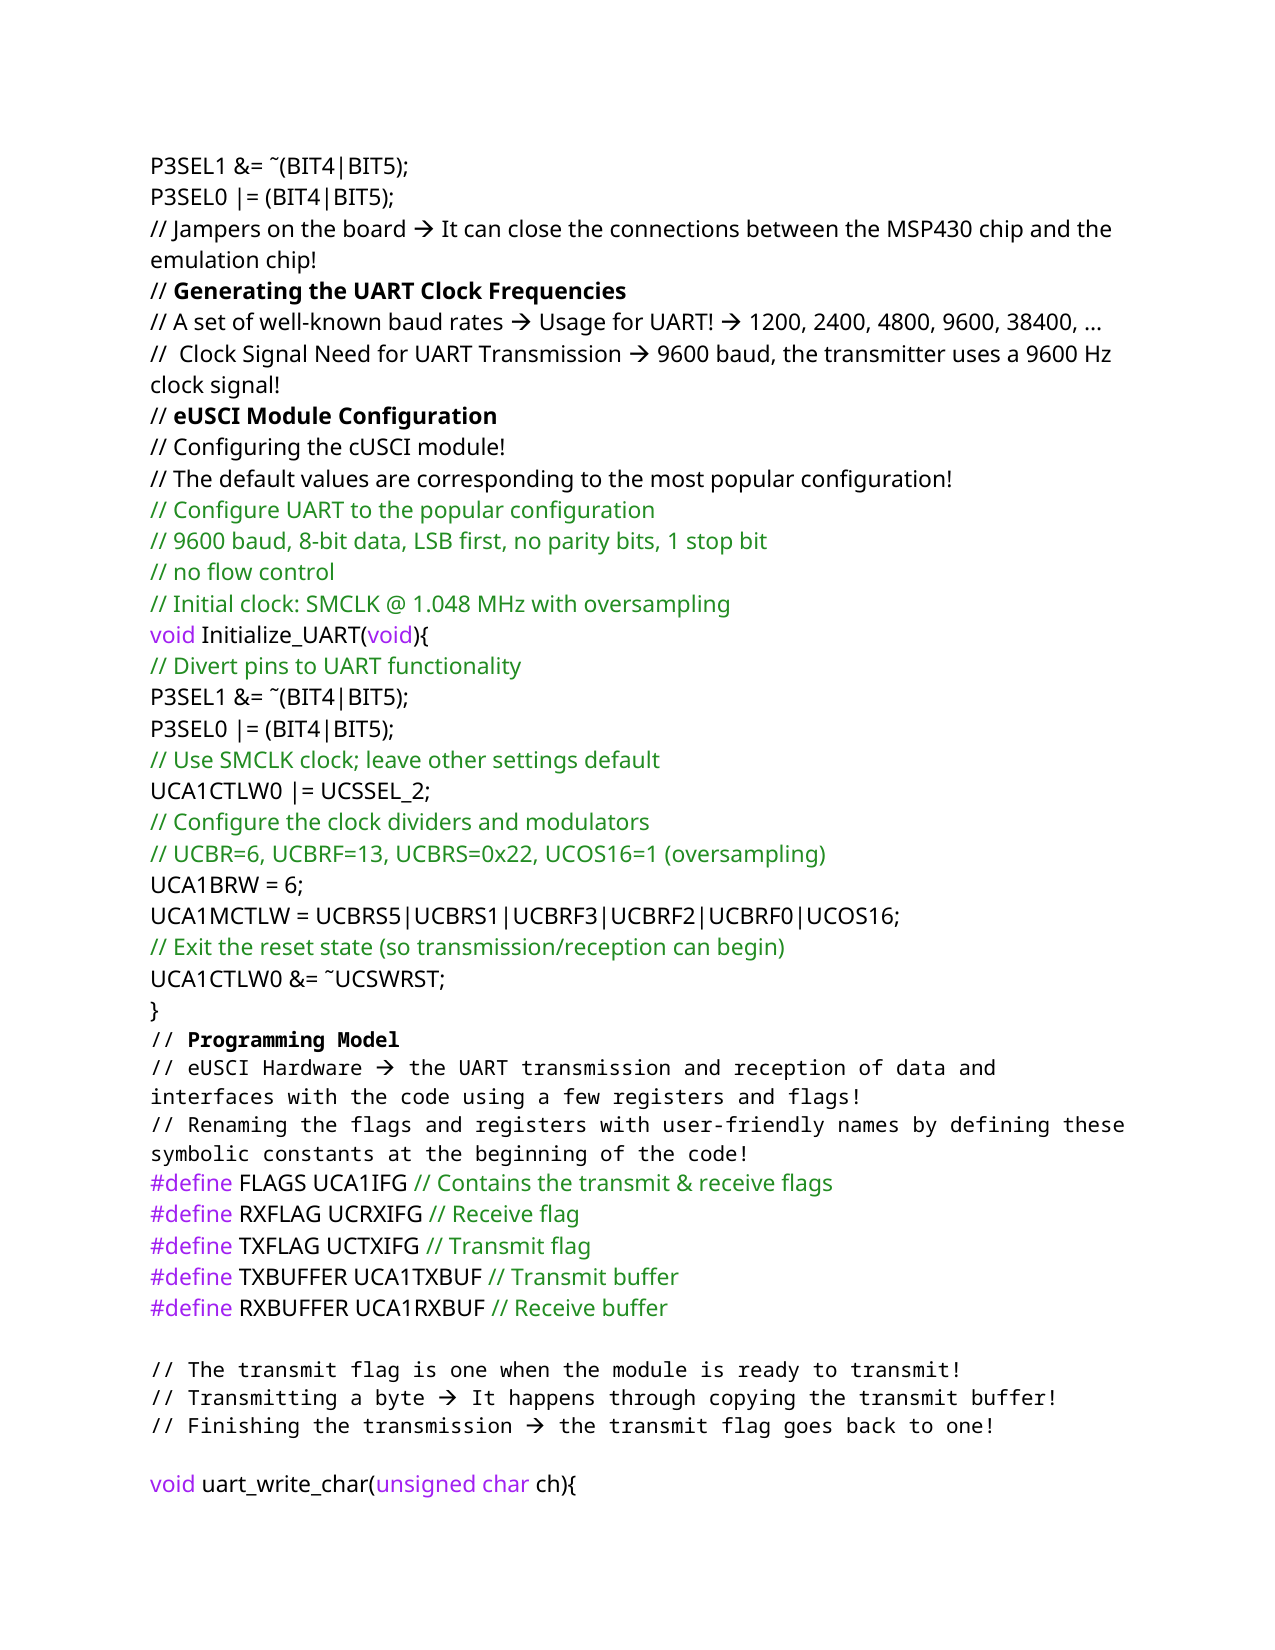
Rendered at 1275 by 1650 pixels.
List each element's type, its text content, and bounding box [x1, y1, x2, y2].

text // Initial clock: SMCLK @ 1.048 MHz with oversampling [150, 587, 1125, 619]
text void uart_write_char(unsigned char ch){ [150, 1468, 1125, 1500]
text // Use SMCLK clock; leave other settings default [150, 744, 1125, 775]
text // Jampers on the board It can close the connections between the MSP430 chip and the emulation chip! [150, 212, 1125, 275]
text P3SEL1 &= ˜(BIT4|BIT5); [150, 681, 1125, 712]
text #define TXFLAG UCTXIFG // Transmit flag [150, 1230, 1125, 1261]
text P3SEL0 |= (BIT4|BIT5); [150, 712, 1125, 744]
text // Clock Signal Need for UART Transmission 9600 baud, the transmitter uses a 9600 Hz clock signal! [150, 337, 1125, 400]
text // Renaming the flags and registers with user-friendly names by defining these symbolic constants at the beginning of the code! [150, 1110, 1125, 1167]
text #define FLAGS UCA1IFG // Contains the transmit & receive flags [150, 1167, 1125, 1198]
text #define RXFLAG UCRXIFG // Receive flag [150, 1198, 1125, 1230]
text // Exit the reset state (so transmission/reception can begin) [150, 931, 1125, 962]
text UCA1MCTLW = UCBRS5|UCBRS1|UCBRF3|UCBRF2|UCBRF0|UCOS16; [150, 900, 1125, 931]
text P3SEL0 |= (BIT4|BIT5); [150, 181, 1125, 212]
text // Configure UART to the popular configuration [150, 494, 1125, 525]
text // Configure the clock dividers and modulators [150, 806, 1125, 837]
text // eUSCI Hardware the UART transmission and reception of data and interfaces with the code using a few registers and flags! [150, 1053, 1125, 1110]
text // 9600 baud, 8-bit data, LSB first, no parity bits, 1 stop bit [150, 525, 1125, 556]
text // Finishing the transmission the transmit flag goes back to one! [150, 1412, 1125, 1440]
text // The transmit flag is one when the module is ready to transmit! [150, 1355, 1125, 1383]
text // Generating the UART Clock Frequencies [150, 275, 1125, 306]
text UCA1CTLW0 |= UCSSEL_2; [150, 775, 1125, 806]
text // Transmitting a byte It happens through copying the transmit buffer! [150, 1383, 1125, 1412]
text // UCBR=6, UCBRF=13, UCBRS=0x22, UCOS16=1 (oversampling) [150, 837, 1125, 869]
text // A set of well-known baud rates Usage for UART! 1200, 2400, 4800, 9600, 38400, … [150, 306, 1125, 337]
text #define RXBUFFER UCA1RXBUF // Receive buffer [150, 1292, 1125, 1323]
text void Initialize_UART(void){ [150, 619, 1125, 650]
text UCA1BRW = 6; [150, 869, 1125, 900]
text // The default values are corresponding to the most popular configuration! [150, 462, 1125, 494]
text // Programming Model [150, 1025, 1125, 1053]
text #define TXBUFFER UCA1TXBUF // Transmit buffer [150, 1261, 1125, 1292]
text } [150, 994, 1125, 1025]
text // Configuring the cUSCI module! [150, 431, 1125, 462]
text // Divert pins to UART functionality [150, 650, 1125, 681]
text // eUSCI Module Configuration [150, 400, 1125, 431]
text P3SEL1 &= ˜(BIT4|BIT5); [150, 150, 1125, 181]
text UCA1CTLW0 &= ˜UCSWRST; [150, 962, 1125, 994]
text // no flow control [150, 556, 1125, 587]
